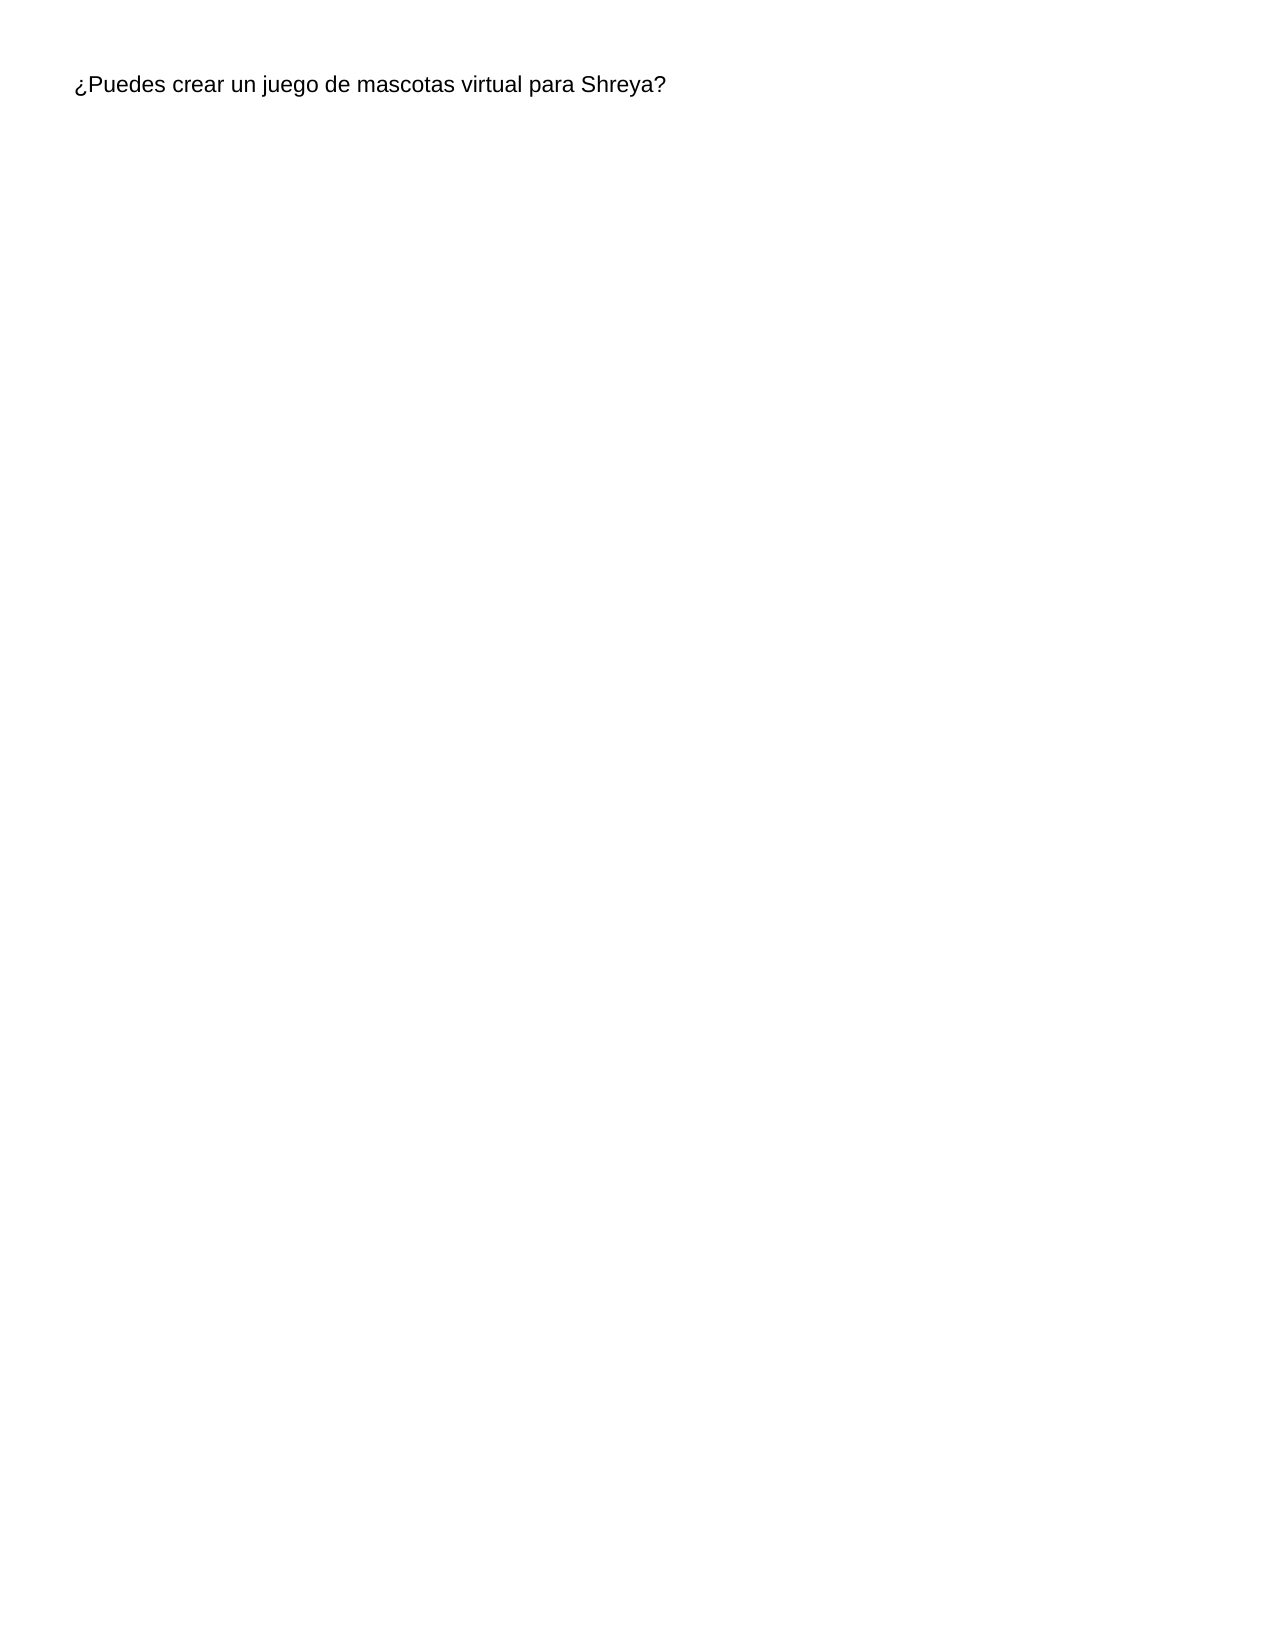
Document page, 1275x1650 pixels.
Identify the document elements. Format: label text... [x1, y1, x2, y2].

text ¿Puedes crear un juego de mascotas virtual para Shreya? [74, 71, 1181, 97]
